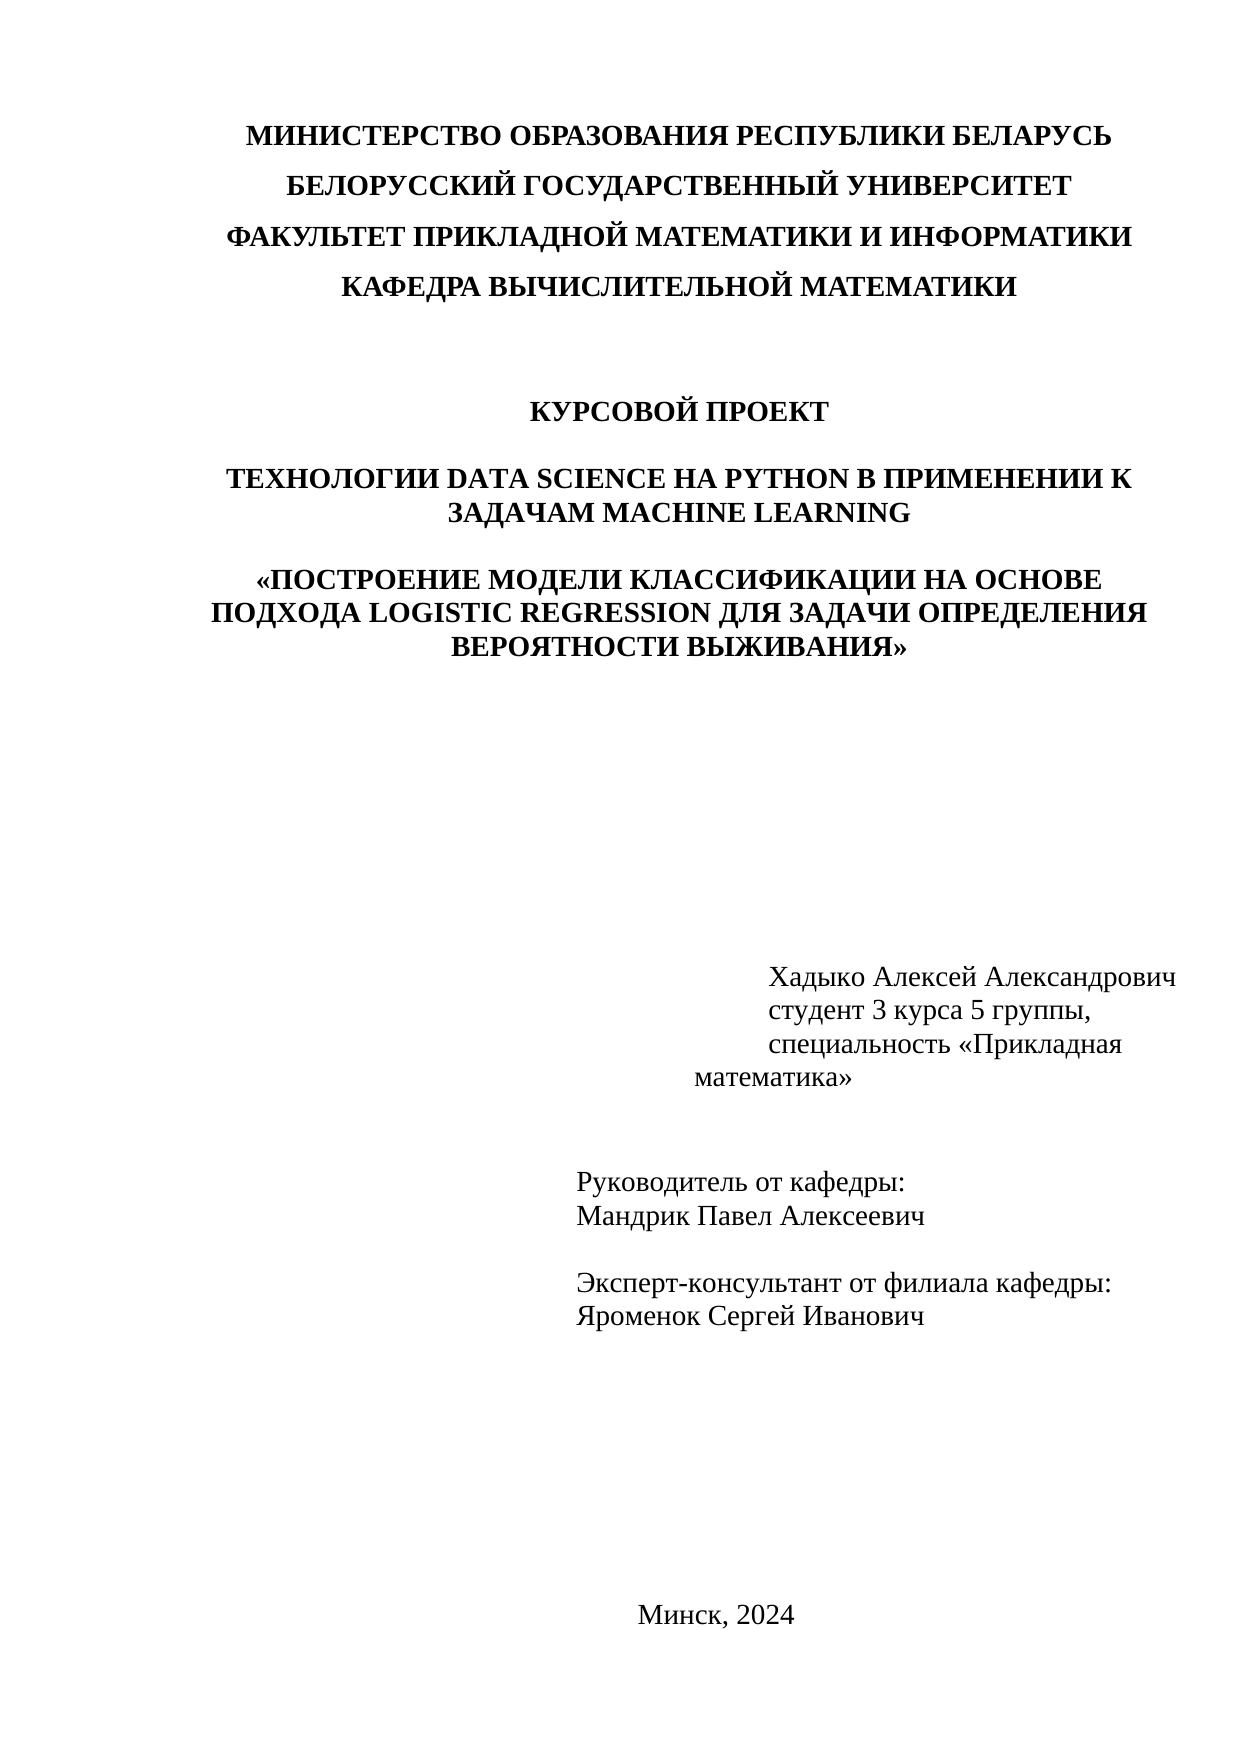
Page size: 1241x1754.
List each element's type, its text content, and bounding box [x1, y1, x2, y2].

text ТЕХНОЛОГИИ DATA SCIENCE НА PYTHON В ПРИМЕНЕНИИ К ЗАДАЧАМ MACHINE LEARNING [177, 461, 1181, 528]
text Хадыко Алексей Александрович [694, 959, 1181, 992]
title МИНИСТЕРСТВО ОБРАЗОВАНИЯ РЕСПУБЛИКИ БЕЛАРУСЬ [177, 118, 1181, 152]
text Руководитель от кафедры: [576, 1164, 1181, 1198]
text студент 3 курса 5 группы, [694, 992, 1181, 1026]
title БЕЛОРУССКИЙ ГОСУДАРСТВЕННЫЙ УНИВЕРСИТЕТ [177, 168, 1181, 202]
title КАФЕДРА ВЫЧИСЛИТЕЛЬНОЙ МАТЕМАТИКИ [177, 269, 1181, 303]
text Минск, 2024 [177, 1594, 1181, 1632]
text Мандрик Павел Алексеевич [576, 1198, 1181, 1231]
title ФАКУЛЬТЕТ ПРИКЛАДНОЙ МАТЕМАТИКИ И ИНФОРМАТИКИ [177, 219, 1181, 252]
text КУРСОВОЙ ПРОЕКТ [177, 394, 1181, 428]
text специальность «Прикладная математика» [694, 1026, 1181, 1093]
text Эксперт-консультант от филиала кафедры: Яроменок Сергей Иванович [576, 1265, 1181, 1332]
text «ПОСТРОЕНИЕ МОДЕЛИ КЛАССИФИКАЦИИ НА ОСНОВЕ ПОДХОДА LOGISTIC REGRESSION ДЛЯ ЗАДАЧИ ОПРЕДЕЛЕНИЯ ВЕРОЯТНОСТИ ВЫЖИВАНИЯ» [177, 562, 1181, 663]
